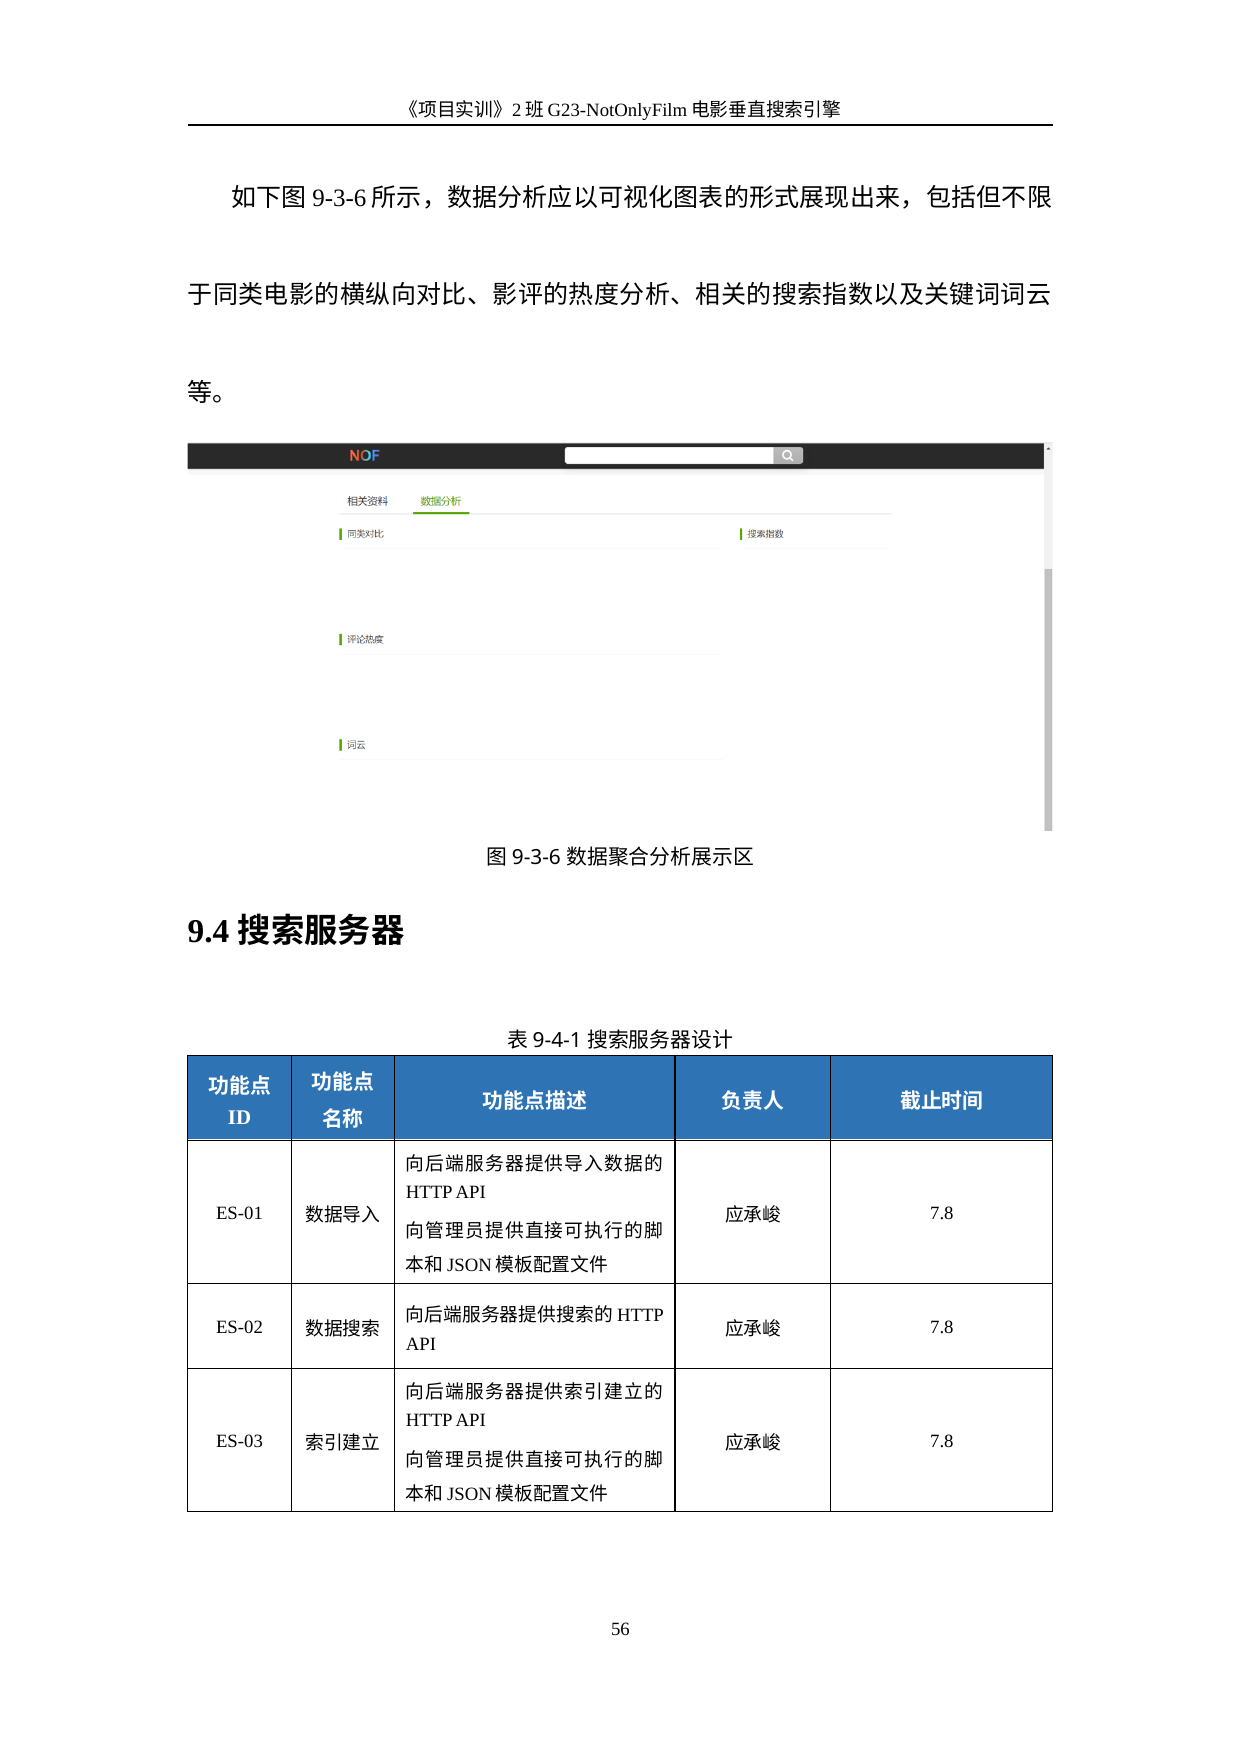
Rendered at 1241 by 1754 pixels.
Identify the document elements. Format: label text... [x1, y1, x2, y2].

table_cell 7.8 [831, 1141, 1052, 1283]
table_cell 7.8 [831, 1369, 1052, 1511]
picture [187, 441, 1053, 831]
subtitle 搜索服务器 [187, 895, 1053, 960]
table_cell ES-03 [188, 1369, 291, 1511]
table_cell 索引建立 [292, 1369, 394, 1511]
table_header 截止时间 [831, 1056, 1052, 1139]
text 图9-3-6 数据聚合分析展示区 [187, 839, 1053, 872]
table_header 功能点描述 [395, 1056, 674, 1139]
table_cell 应承峻 [676, 1369, 830, 1511]
table_header 负责人 [676, 1056, 830, 1139]
text 表9-4-1 搜索服务器设计 [187, 1022, 1053, 1055]
table_cell 数据搜索 [292, 1284, 394, 1368]
table_header 功能点名称 [292, 1056, 394, 1139]
table_cell ES-01 [188, 1141, 291, 1283]
table_cell 应承峻 [676, 1284, 830, 1368]
table_cell 向后端服务器提供搜索的HTTP API [395, 1284, 674, 1368]
table_cell 向后端服务器提供索引建立的HTTP API 向管理员提供直接可执行的脚本和JSON模板配置文件 [395, 1369, 674, 1511]
text 如下图9-3-6所示，数据分析应以可视化图表的形式展现出来，包括但不限于同类电影的横纵向对比、影评的热度分析、相关的搜索指数以及关键词词云等。 [187, 163, 1053, 423]
table_cell 向后端服务器提供导入数据的HTTP API 向管理员提供直接可执行的脚本和JSON模板配置文件 [395, 1141, 674, 1283]
table_header 功能点ID [188, 1056, 291, 1139]
table_cell 7.8 [831, 1284, 1052, 1368]
table_cell 应承峻 [676, 1141, 830, 1283]
table_cell ES-02 [188, 1284, 291, 1368]
table_cell 数据导入 [292, 1141, 394, 1283]
